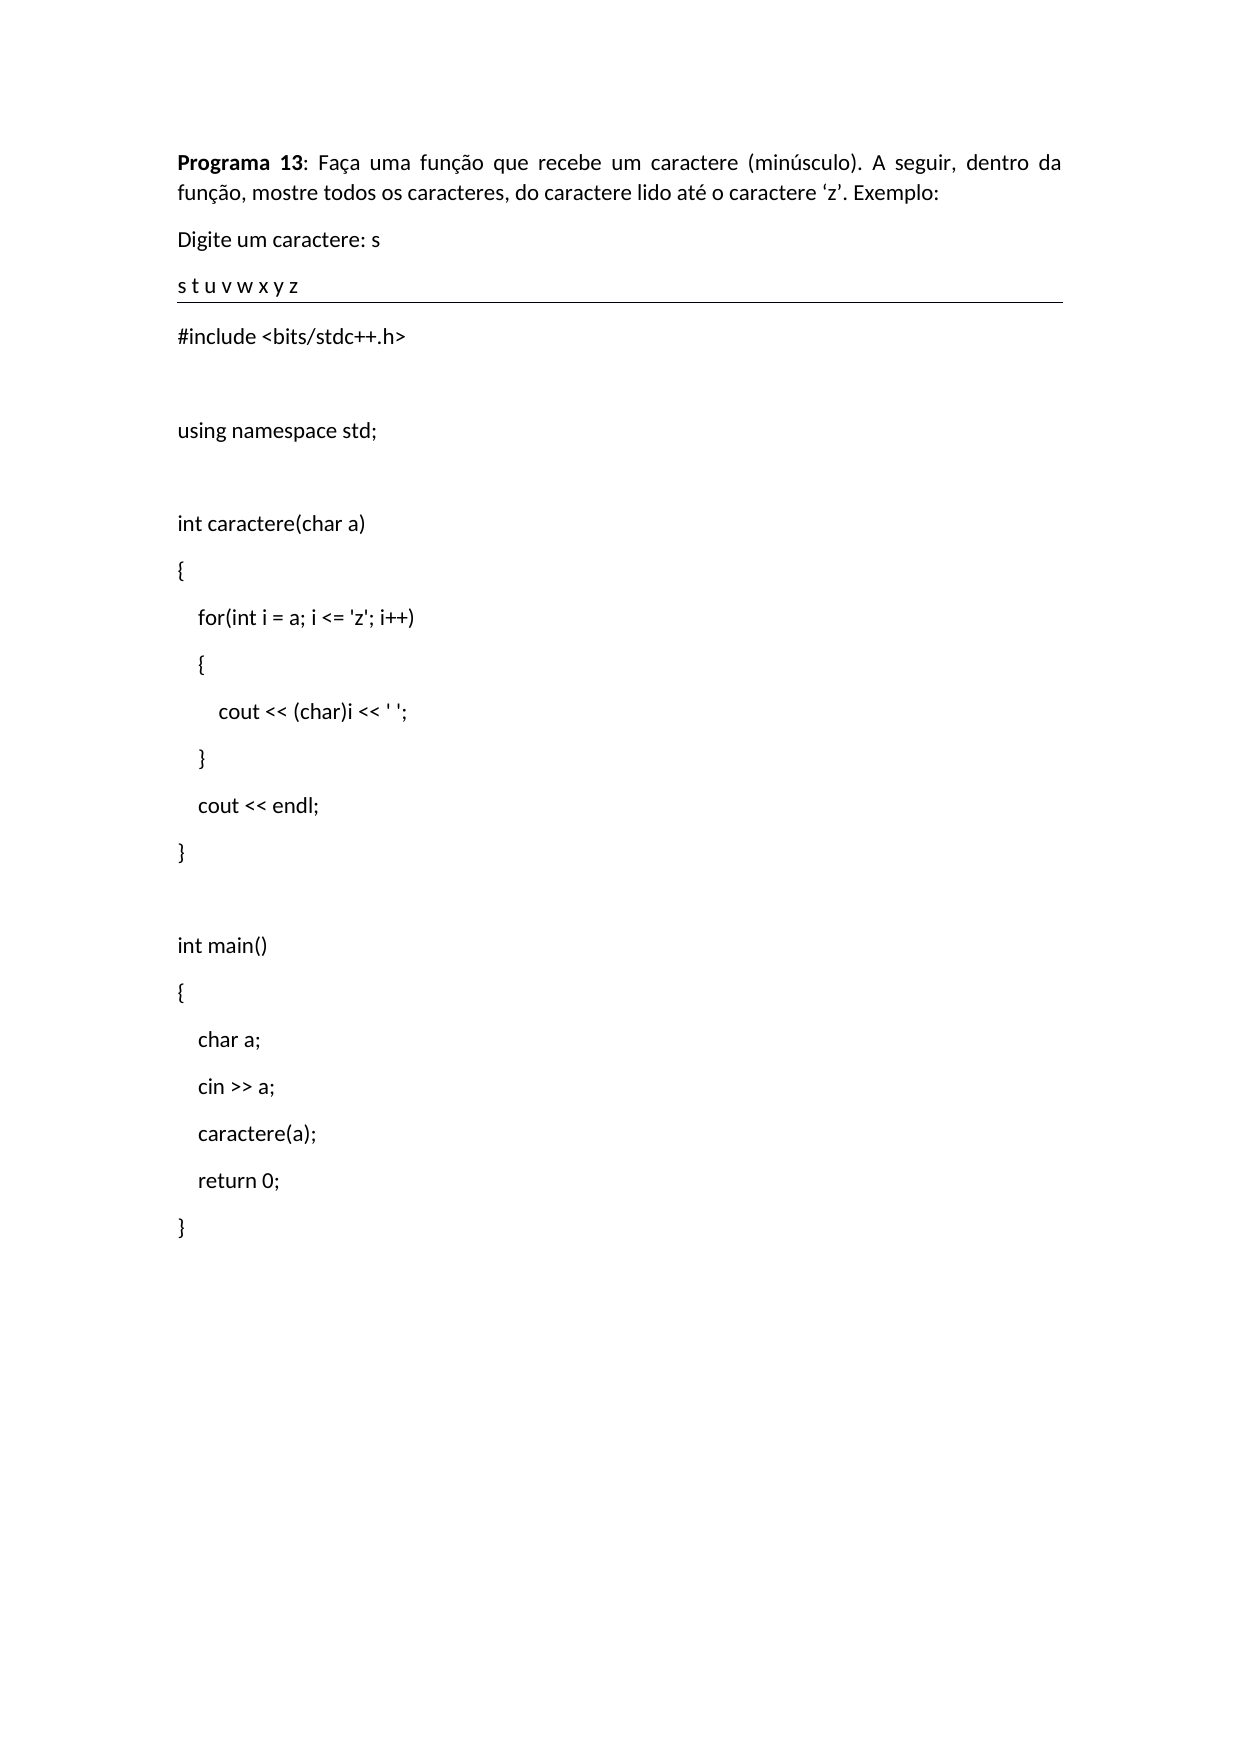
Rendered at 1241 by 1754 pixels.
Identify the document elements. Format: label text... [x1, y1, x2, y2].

text for(int i = a; i <= 'z'; i++) [177, 603, 1063, 631]
text Programa 13: Faça uma função que recebe um caractere (minúsculo). A seguir, dentro da função, mostre todos os caracteres, do caractere lido até o caractere ‘z’. Exemplo: [177, 148, 1063, 206]
text s t u v w x y z [177, 272, 1063, 302]
text { [177, 556, 1063, 584]
text cin >> a; [177, 1072, 1063, 1100]
text #include <bits/stdc++.h> [177, 322, 1063, 350]
text } [177, 1213, 1063, 1241]
text cout << endl; [177, 791, 1063, 819]
text cout << (char)i << ' '; [177, 697, 1063, 725]
text } [177, 744, 1063, 772]
text char a; [177, 1025, 1063, 1053]
text caractere(a); [177, 1119, 1063, 1147]
text { [177, 650, 1063, 678]
text int caractere(char a) [177, 509, 1063, 538]
text Digite um caractere: s [177, 225, 1063, 253]
text int main() [177, 931, 1063, 959]
text return 0; [177, 1166, 1063, 1194]
text using namespace std; [177, 416, 1063, 444]
text { [177, 978, 1063, 1006]
text } [177, 838, 1063, 866]
